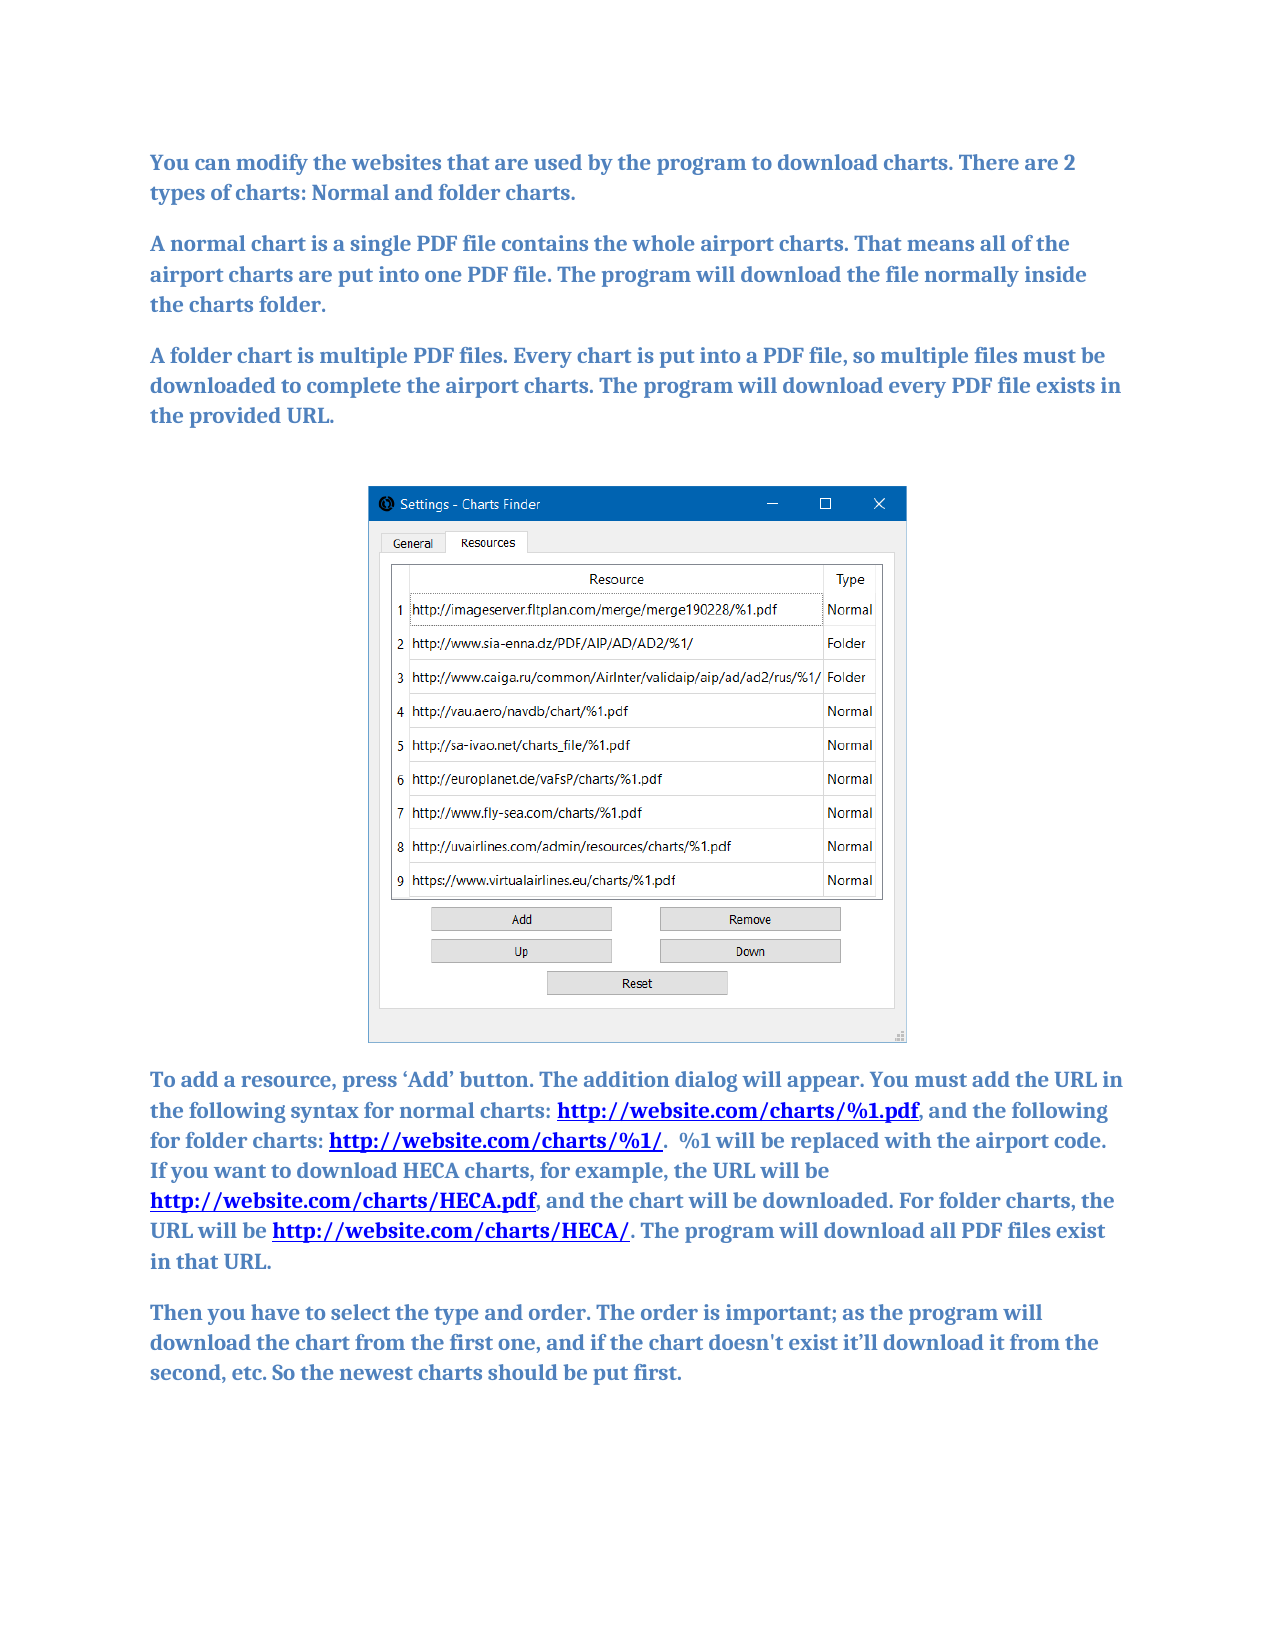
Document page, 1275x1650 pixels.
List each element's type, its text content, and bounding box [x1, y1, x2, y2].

subtitle A normal chart is a single PDF file contains the whole airport charts. That means all of the airport charts are put into one PDF file. The program will download the file normally inside the charts folder. [150, 231, 1125, 318]
subtitle A folder chart is multiple PDF files. Every chart is put into a PDF file, so multiple files must be downloaded to complete the airport charts. The program will download every PDF file exists in the provided URL. [150, 343, 1125, 429]
subtitle To add a resource, press ‘Add’ button. The addition dialog will appear. You must add the URL in the following syntax for normal charts: http://website.com/charts/%1.pdf, and the following for folder charts: http://website.com/charts/%1/. %1 will be replaced with the airport code. If you want to download HECA charts, for example, the URL will be http://website.com/charts/HECA.pdf, and the chart will be downloaded. For folder charts, the URL will be http://website.com/charts/HECA/. The program will download all PDF files exist in that URL. [150, 1067, 1125, 1275]
subtitle You can modify the websites that are used by the program to download charts. There are 2 types of charts: Normal and folder charts. [150, 150, 1125, 207]
subtitle Then you have to select the type and order. The order is important; as the program will download the chart from the first one, and if the chart doesn't exist it’ll download it from the second, etc. So the newest charts should be put first. [150, 1299, 1125, 1386]
picture [368, 486, 907, 1043]
